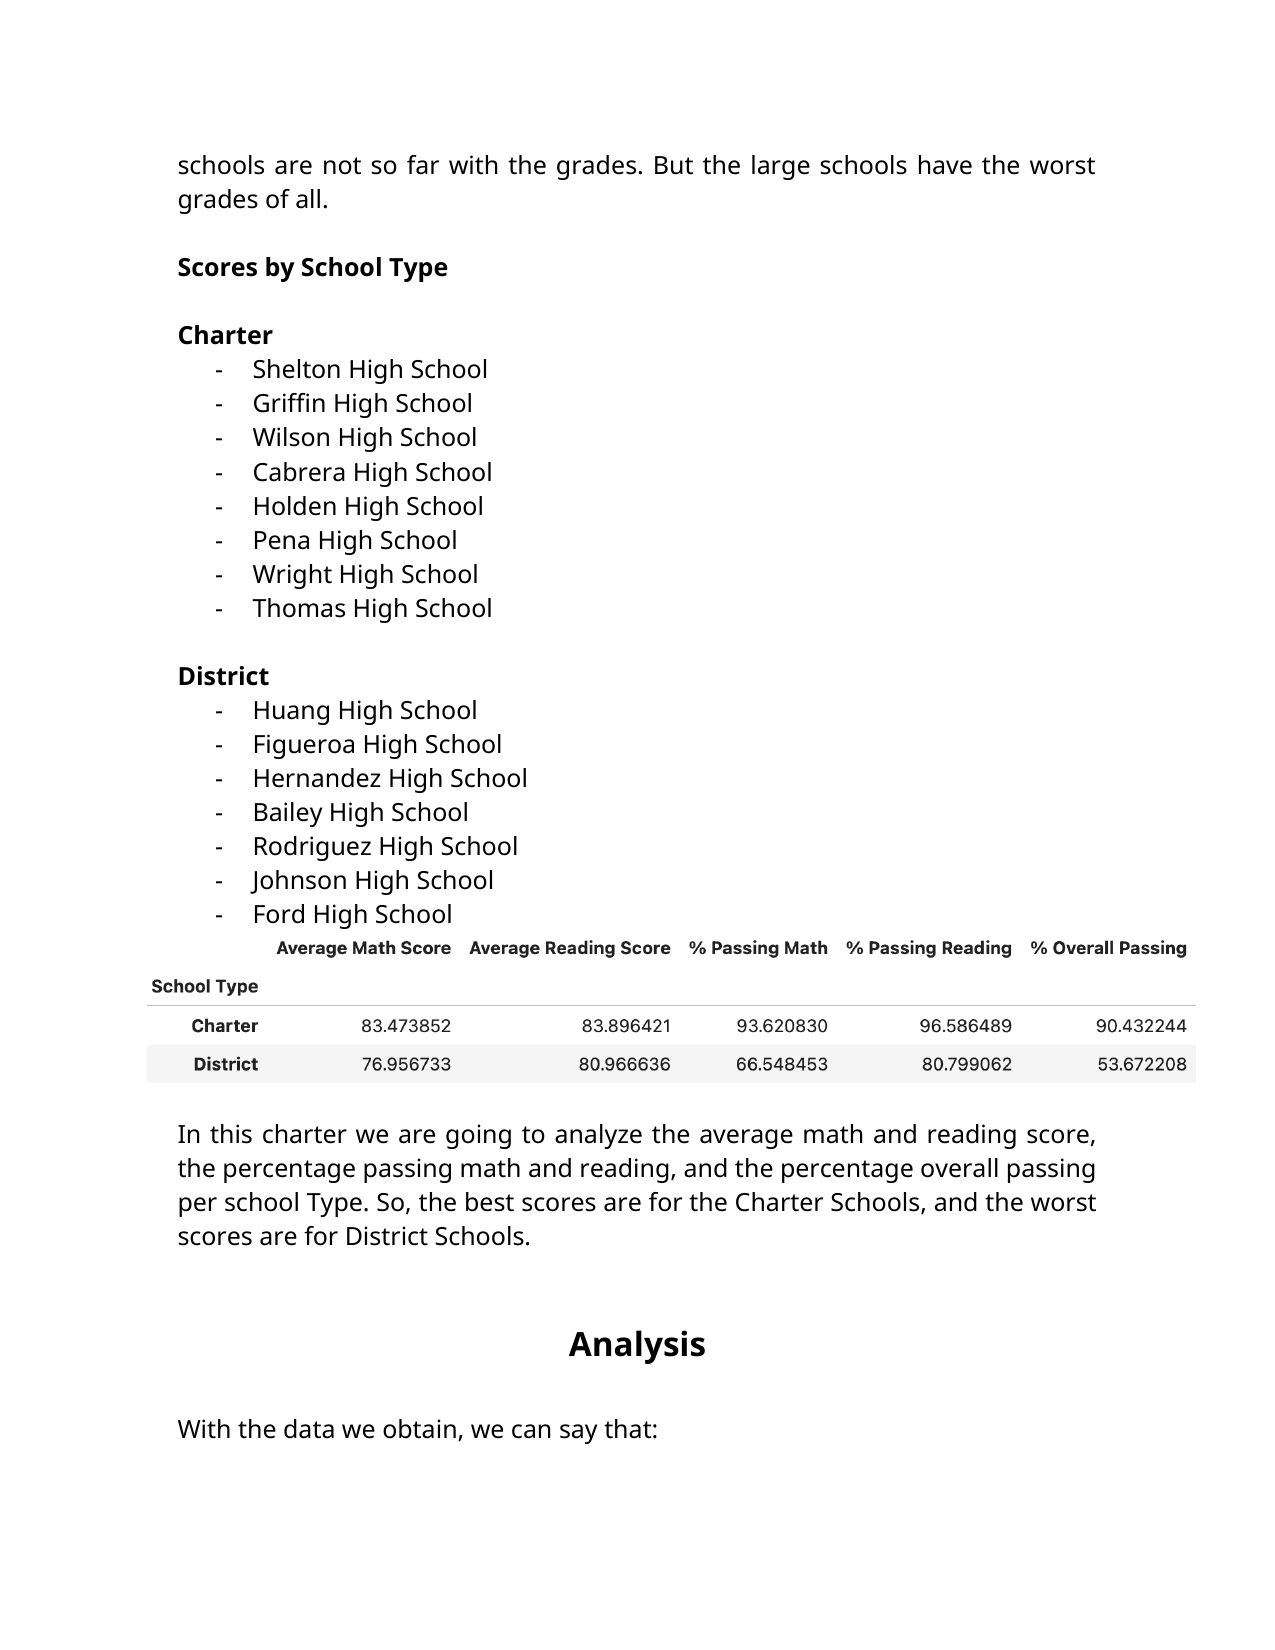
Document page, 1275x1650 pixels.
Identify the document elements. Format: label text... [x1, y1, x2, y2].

list Figueroa High School [215, 727, 1098, 761]
list Johnson High School [215, 863, 1098, 897]
list Wilson High School [215, 420, 1098, 454]
list Cabrera High School [215, 454, 1098, 488]
text Scores by School Type [177, 250, 1098, 284]
list Bailey High School [215, 795, 1098, 829]
text Analysis [177, 1321, 1098, 1366]
text Charter [177, 318, 1098, 352]
picture [147, 931, 1201, 1083]
text With the data we obtain, we can say that: [177, 1412, 1098, 1446]
text District [177, 658, 1098, 693]
list Holden High School [215, 488, 1098, 522]
list Pena High School [215, 522, 1098, 556]
list Wright High School [215, 556, 1098, 590]
list Rodriguez High School [215, 829, 1098, 863]
list Ford High School [215, 897, 1098, 931]
list Huang High School [215, 693, 1098, 727]
list Griffin High School [215, 386, 1098, 420]
list Hernandez High School [215, 761, 1098, 795]
list Shelton High School [215, 352, 1098, 386]
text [177, 148, 1098, 216]
list Thomas High School [215, 590, 1098, 624]
text In this charter we are going to analyze the average math and reading score, the percentage passing math and reading, and the percentage overall passing per school Type. So, the best scores are for the Charter Schools, and the worst scores are for District Schools. [177, 1117, 1098, 1253]
